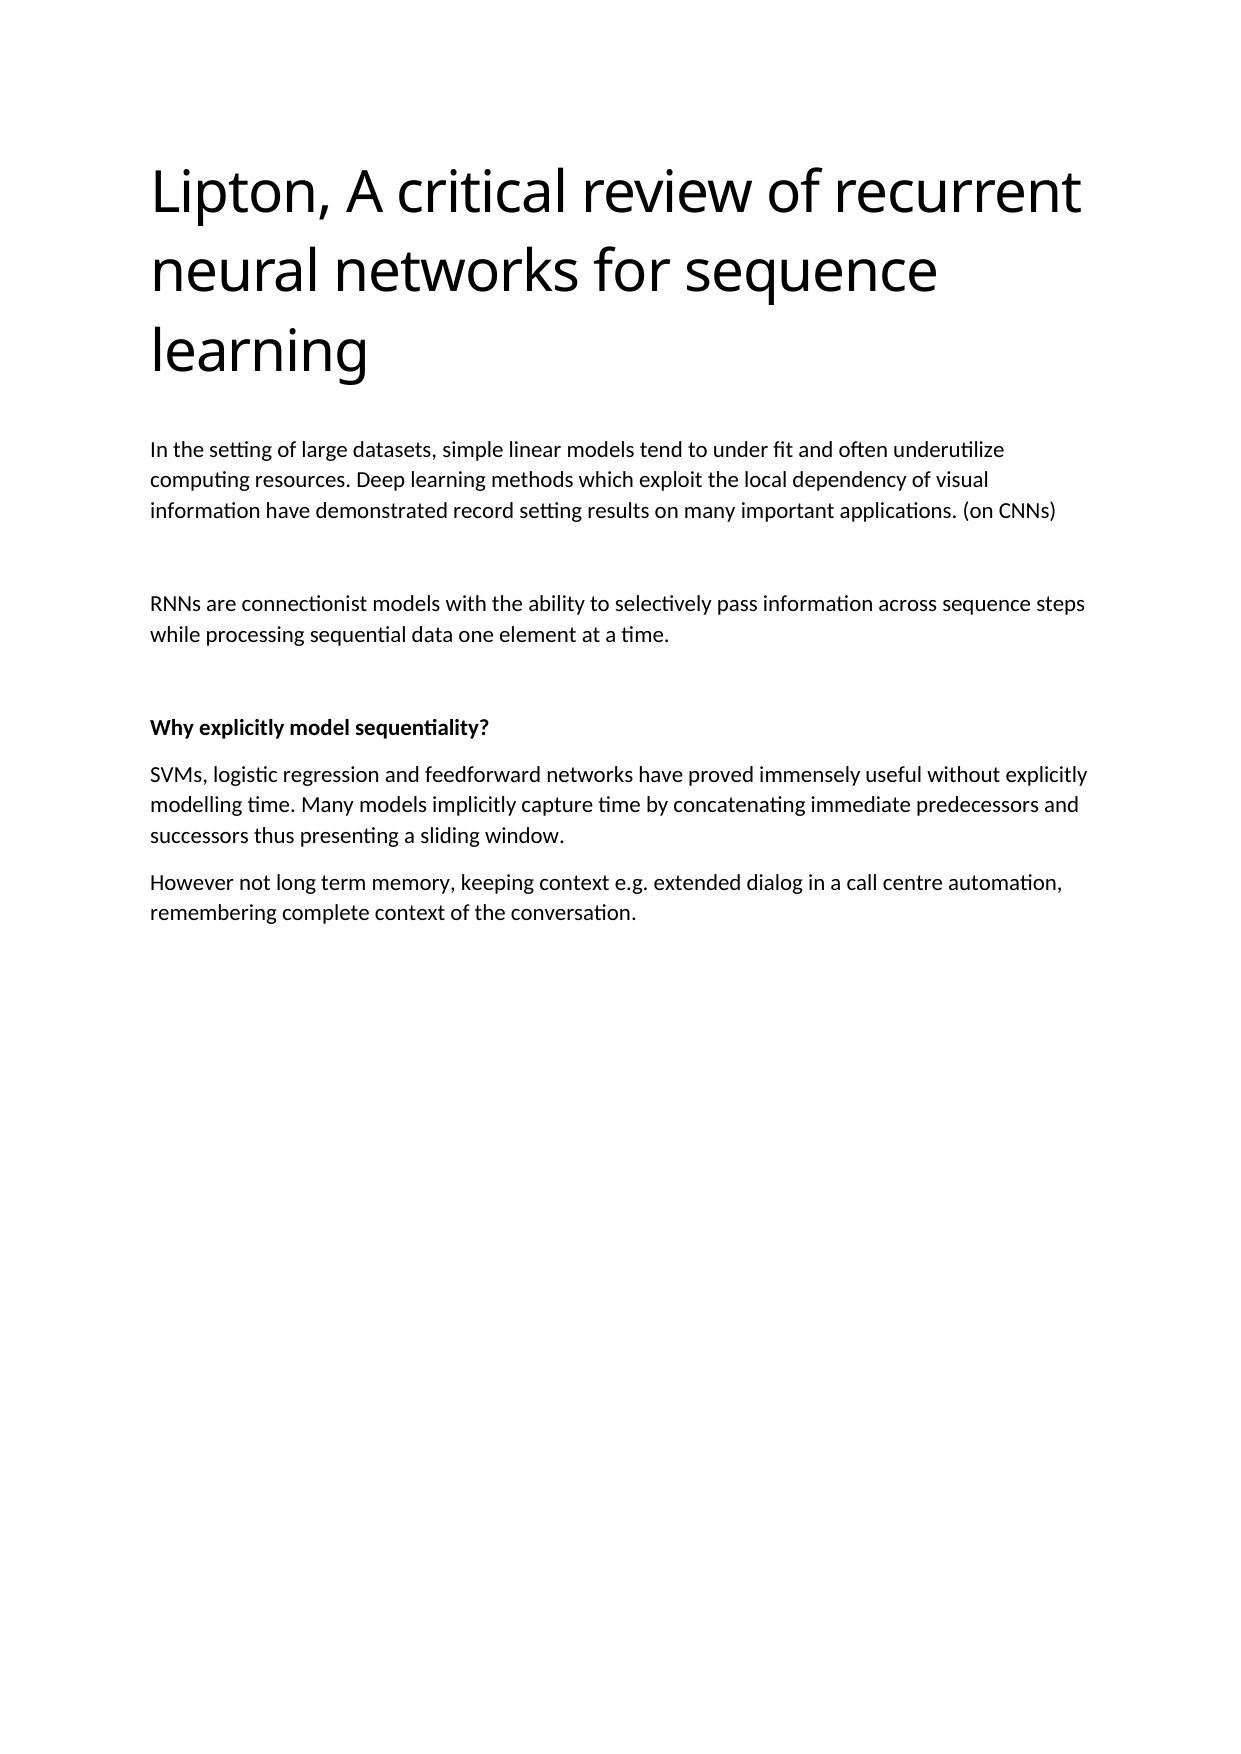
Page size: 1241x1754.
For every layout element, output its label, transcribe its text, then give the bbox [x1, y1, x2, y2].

text Why explicitly model sequentiality? [150, 713, 1090, 741]
text RNNs are connectionist models with the ability to selectively pass information across sequence steps while processing sequential data one element at a time. [150, 589, 1090, 648]
text SVMs, logistic regression and feedforward networks have proved immensely useful without explicitly modelling time. Many models implicitly capture time by concatenating immediate predecessors and successors thus presenting a sliding window. [150, 760, 1090, 849]
title Lipton, A critical review of recurrent neural networks for sequence learning [150, 150, 1090, 388]
text However not long term memory, keeping context e.g. extended dialog in a call centre automation, remembering complete context of the conversation. [150, 868, 1090, 926]
text In the setting of large datasets, simple linear models tend to under fit and often underutilize computing resources. Deep learning methods which exploit the local dependency of visual information have demonstrated record setting results on many important applications. (on CNNs) [150, 435, 1090, 524]
